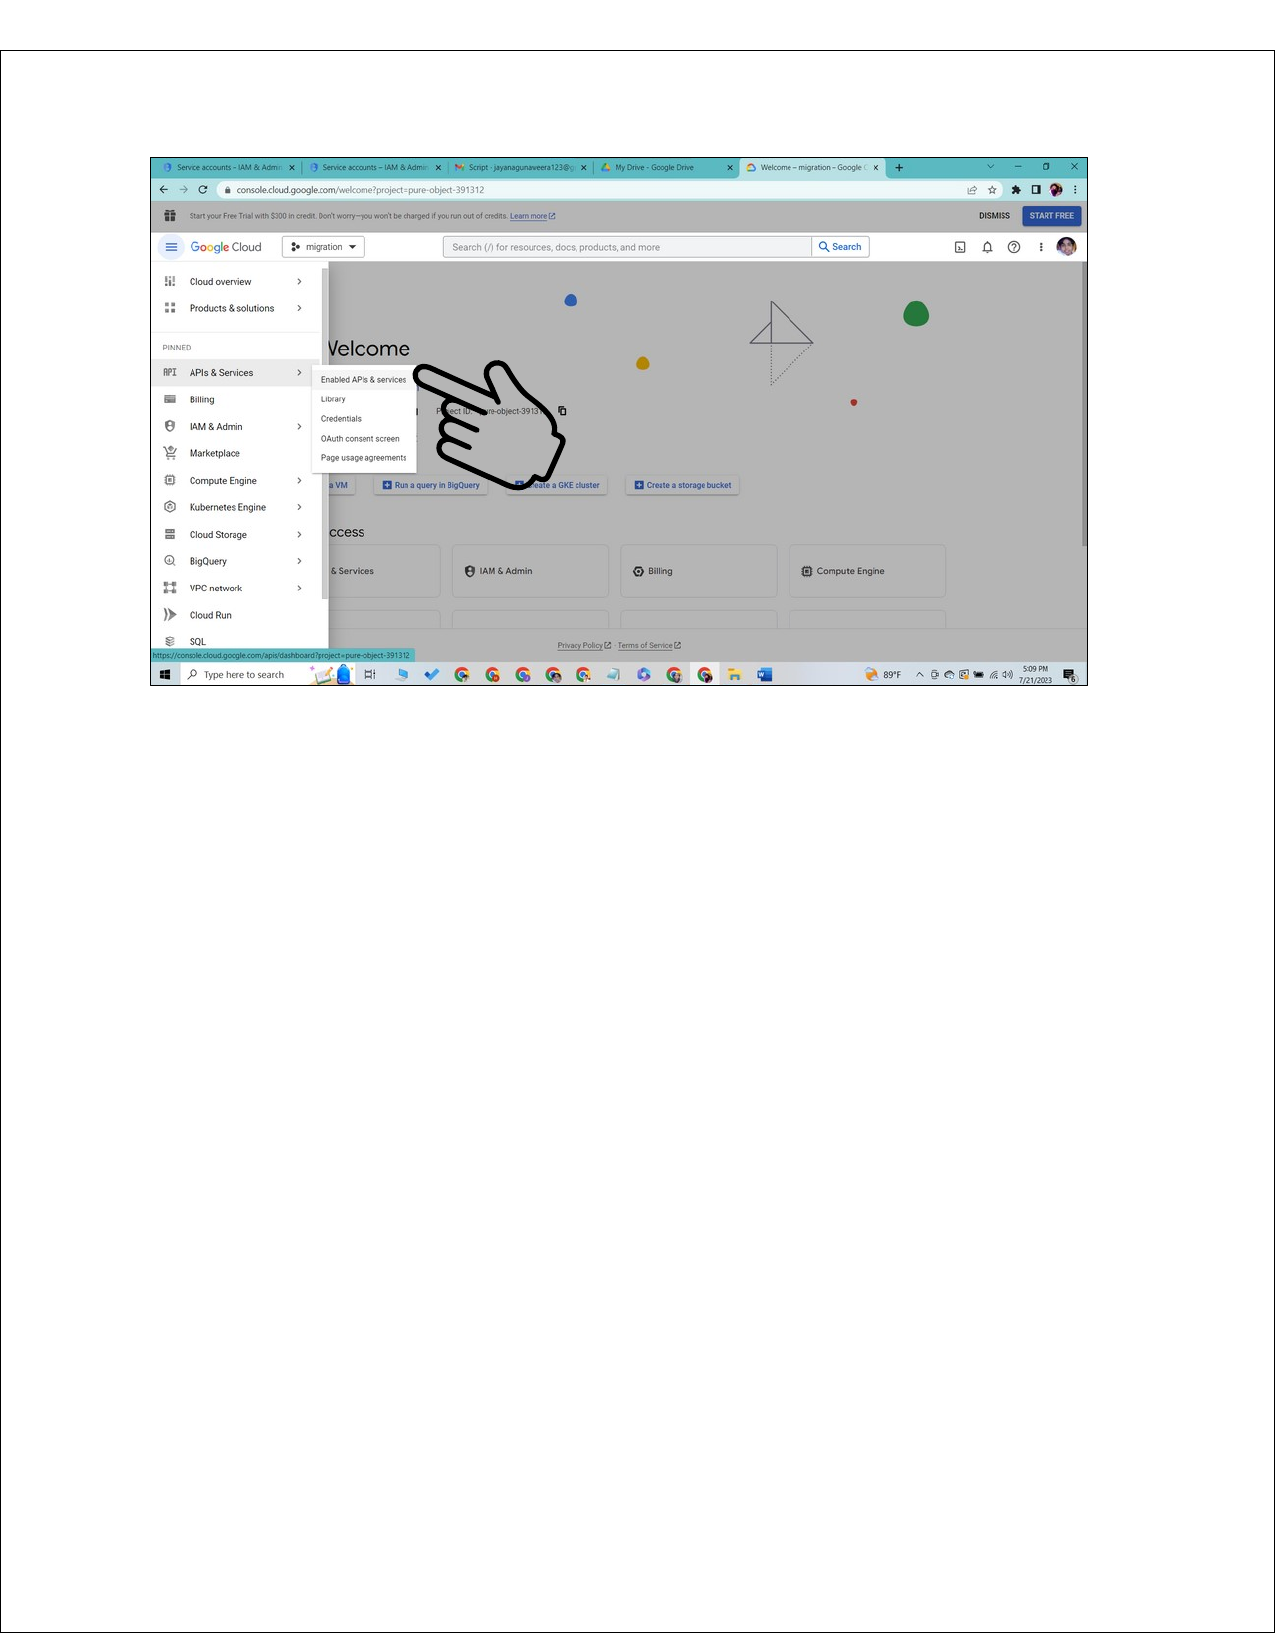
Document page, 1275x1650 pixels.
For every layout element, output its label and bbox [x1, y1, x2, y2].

picture [151, 158, 1087, 685]
